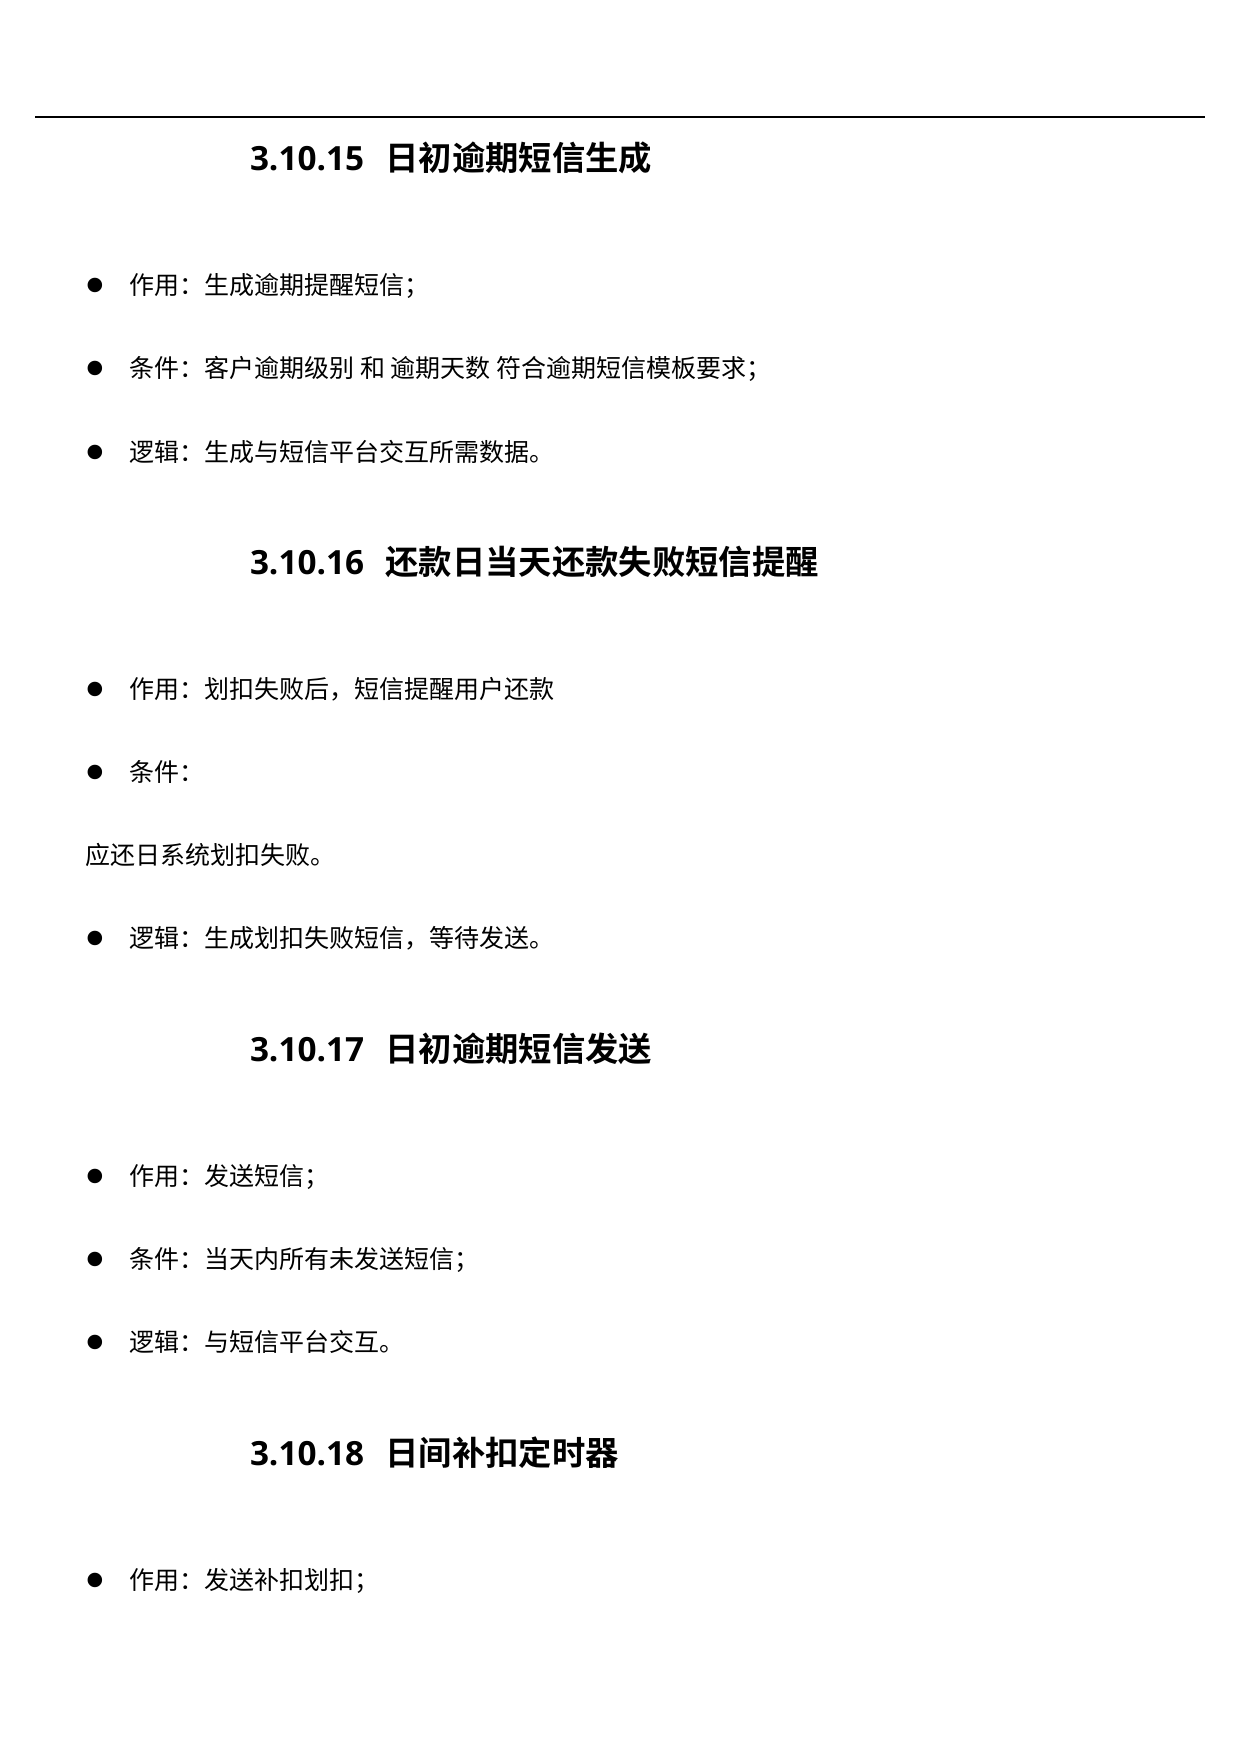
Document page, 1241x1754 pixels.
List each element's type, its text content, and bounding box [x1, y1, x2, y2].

text 应还日系统划扣失败。 [35, 821, 1205, 886]
list 作用：发送补扣划扣； [85, 1546, 1205, 1611]
list 条件：当天内所有未发送短信； [85, 1225, 1205, 1290]
list 逻辑：生成划扣失败短信，等待发送。 [85, 904, 1205, 969]
subtitle 还款日当天还款失败短信提醒 [183, 528, 1205, 593]
list 作用：生成逾期提醒短信； [85, 251, 1205, 316]
subtitle 日初逾期短信生成 [183, 124, 1205, 189]
list 条件：客户逾期级别 和 逾期天数 符合逾期短信模板要求； [85, 334, 1205, 399]
list 作用：发送短信； [85, 1142, 1205, 1207]
list 作用：划扣失败后，短信提醒用户还款 [85, 655, 1205, 720]
subtitle 日初逾期短信发送 [183, 1015, 1205, 1080]
subtitle 日间补扣定时器 [183, 1419, 1205, 1484]
list 逻辑：与短信平台交互。 [85, 1308, 1205, 1373]
list 逻辑：生成与短信平台交互所需数据。 [85, 418, 1205, 483]
list 条件： [85, 738, 1205, 803]
